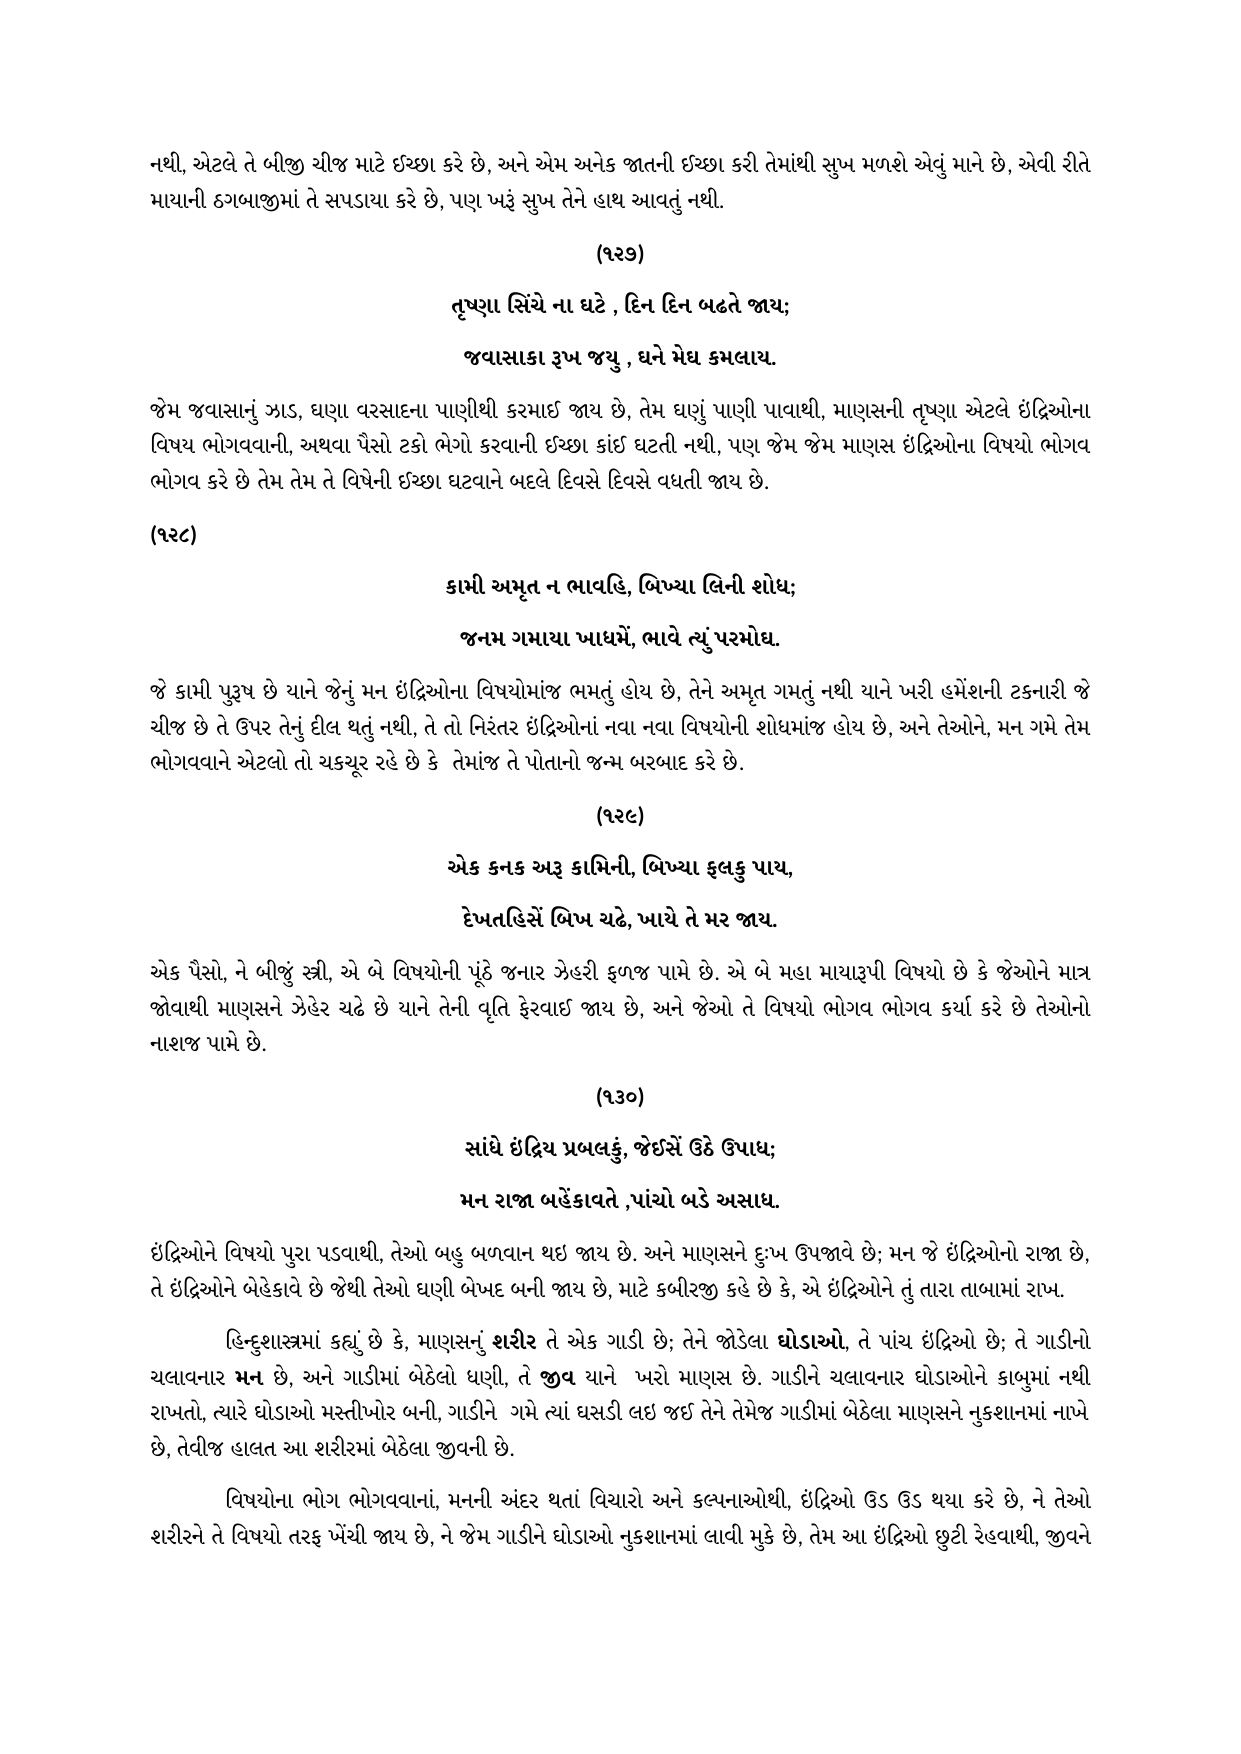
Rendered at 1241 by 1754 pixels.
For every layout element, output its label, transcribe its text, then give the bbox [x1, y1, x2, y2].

text હિન્દુશાસ્ત્રમાં કહ્યું છે કે, માણસનું શરીર તે એક ગાડી છે; તેને જોડેલા ઘોડાઓ, તે પાંચ ઇંદ્રિઓ છે; તે ગાડીનો ચલાવનાર મન છે, અને ગાડીમાં બેઠેલો ધણી, તે જીવ યાને ખરો માણસ છે. ગાડીને ચલાવનાર ઘોડાઓને કાબુમાં નથી રાખતો, ત્યારે ઘોડાઓ મસ્તીખોર બની, ગાડીને ગમે ત્યાં ઘસડી લઇ જઈ તેને તેમેજ ગાડીમાં બેઠેલા માણસને નુકશાનમાં નાખે છે, તેવીજ હાલત આ શરીરમાં બેઠેલા જીવની છે. [150, 1327, 1090, 1467]
text દેખતહિસેં બિખ ચઢે, ખાયે તે મર જાય. [150, 905, 1090, 938]
text ઇંદ્રિઓને વિષયો પુરા પડવાથી, તેઓ બહુ બળવાન થઇ જાય છે. અને માણસને દુઃખ ઉપજાવે છે; મન જે ઇંદ્રિઓનો રાજા છે, તે ઇંદ્રિઓને બેહેકાવે છે જેથી તેઓ ઘણી બેખદ બની જાય છે, માટે કબીરજી કહે છે કે, એ ઇંદ્રિઓને તું તારા તાબામાં રાખ. [150, 1238, 1090, 1307]
text (૧૨૭) [150, 238, 1090, 271]
text (૧૨૯) [150, 800, 1090, 833]
text (૧૩૦) [150, 1081, 1090, 1114]
text તૃષ્ણા સિંચે ના ઘટે , દિન દિન બઢતે જાય; [150, 291, 1090, 324]
text સાંધે ઇંદ્રિય પ્રબલકું, જેઈસેં ઉઠે ઉપાધ; [150, 1134, 1090, 1167]
text કામી અમૃત ન ભાવહિ, બિખ્યા લિની શોધ; [150, 572, 1090, 605]
text (૧૨૮) [150, 519, 1090, 552]
text એક કનક અરૂ કામિની, બિખ્યા ફલકુ પાય, [150, 853, 1090, 886]
text જનમ ગમાયા ખાધમેં, ભાવે ત્યું પરમોઘ. [150, 624, 1090, 657]
text જે કામી પુરૂષ છે યાને જેનું મન ઇંદ્રિઓના વિષયોમાંજ ભમતું હોય છે, તેને અમૃત ગમતું નથી યાને ખરી હમેંશની ટકનારી જે ચીજ છે તે ઉપર તેનું દીલ થતું નથી, તે તો નિરંતર ઇંદ્રિઓનાં નવા નવા વિષયોની શોધમાંજ હોય છે, અને તેઓને, મન ગમે તેમ ભોગવવાને એટલો તો ચકચૂર રહે છે કે તેમાંજ તે પોતાનો જન્મ બરબાદ કરે છે. [150, 676, 1090, 781]
text એક પૈસો, ને બીજું સ્ત્રી, એ બે વિષયોની પૂંઠે જનાર ઝેહરી ફળજ પામે છે. એ બે મહા માયારૂપી વિષયો છે કે જેઓને માત્ર જોવાથી માણસને ઝેહેર ચઢે છે યાને તેની વૃતિ ફેરવાઈ જાય છે, અને જેઓ તે વિષયો ભોગવ ભોગવ કર્યા કરે છે તેઓનો નાશજ પામે છે. [150, 957, 1090, 1062]
text જવાસાકા રૂખ જયુ , ઘને મેઘ કમલાય. [150, 343, 1090, 376]
text જેમ જવાસાનું ઝાડ, ઘણા વરસાદના પાણીથી કરમાઈ જાય છે, તેમ ઘણું પાણી પાવાથી, માણસની તૃષ્ણા એટલે ઇંદ્રિઓના વિષય ભોગવવાની, અથવા પૈસો ટકો ભેગો કરવાની ઈચ્છા કાંઈ ઘટતી નથી, પણ જેમ જેમ માણસ ઇંદ્રિઓના વિષયો ભોગવ ભોગવ કરે છે તેમ તેમ તે વિષેની ઈચ્છા ઘટવાને બદલે દિવસે દિવસે વધતી જાય છે. [150, 395, 1090, 500]
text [150, 150, 1090, 219]
text મન રાજા બહેંકાવતે ,પાંચો બડે અસાધ. [150, 1186, 1090, 1219]
